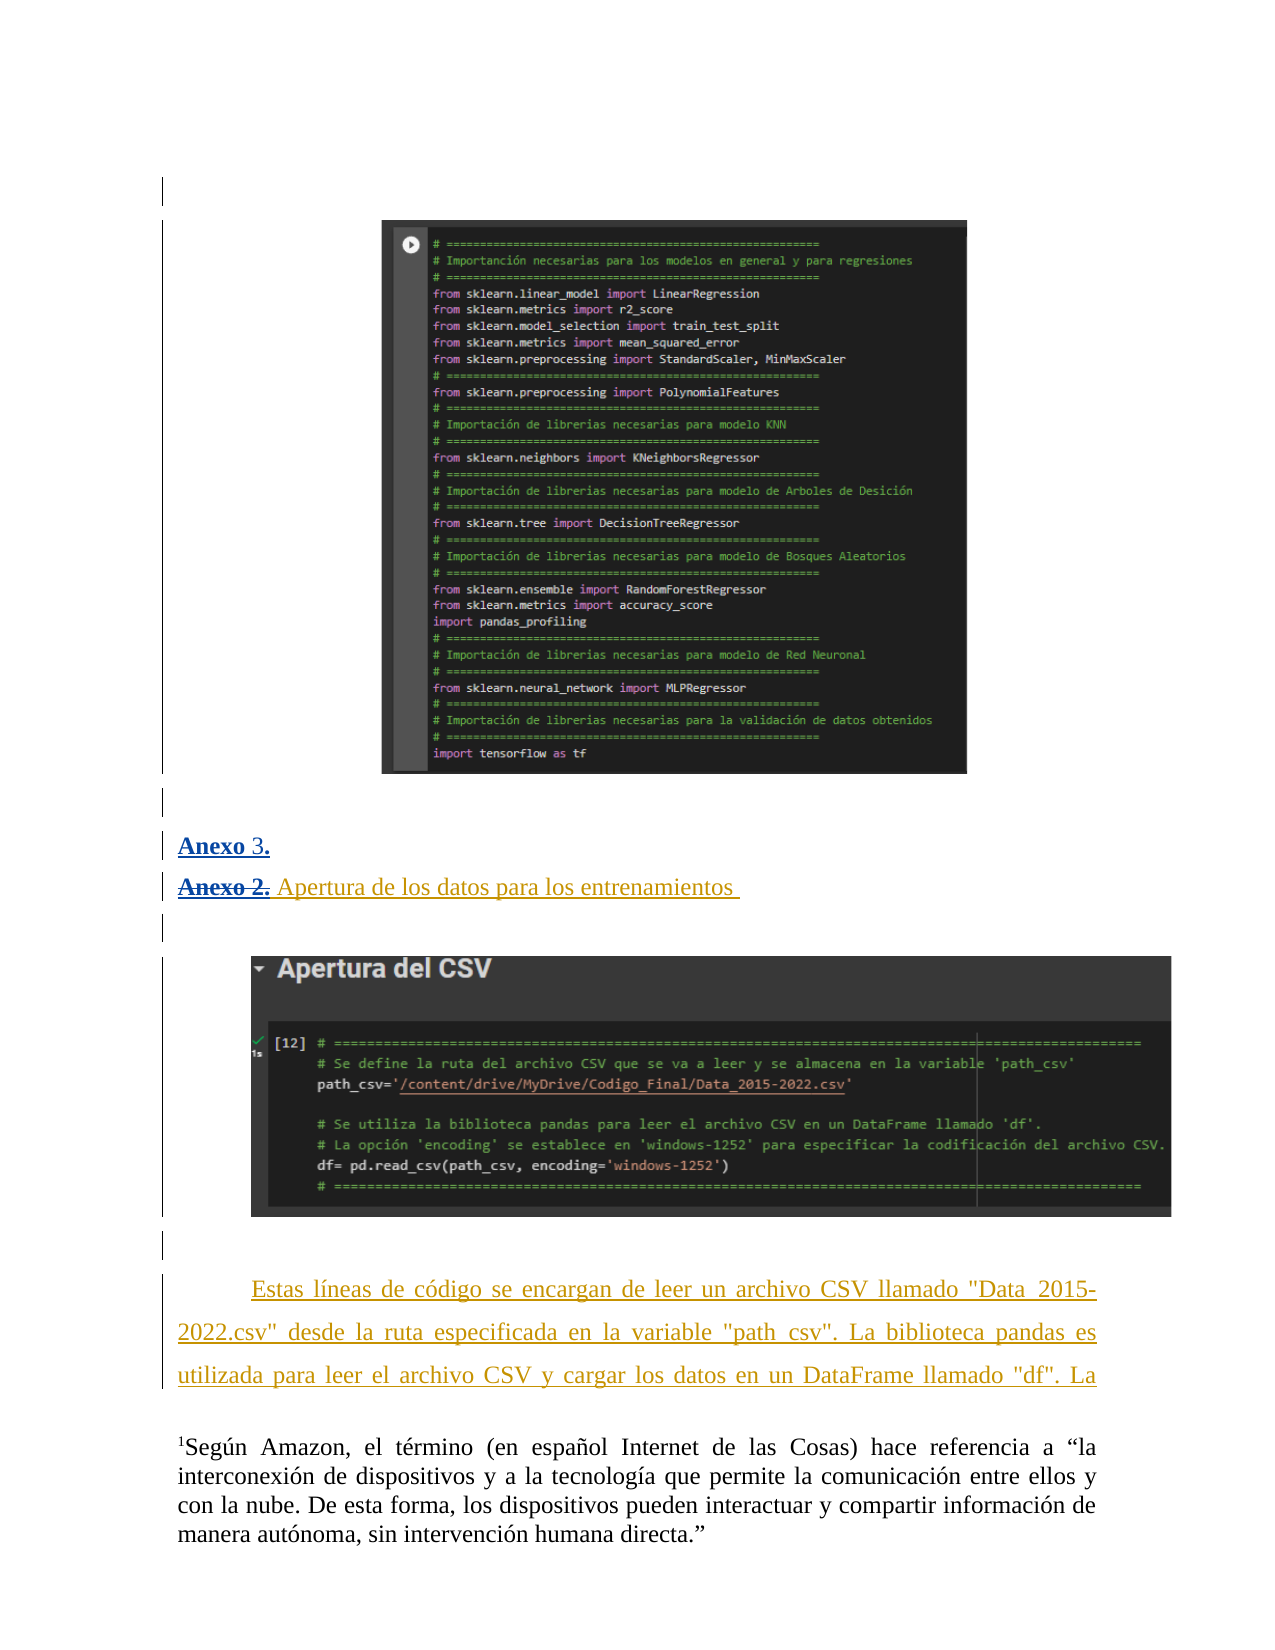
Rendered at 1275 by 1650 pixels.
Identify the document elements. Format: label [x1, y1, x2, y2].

picture [251, 956, 1172, 1217]
picture [381, 220, 968, 774]
